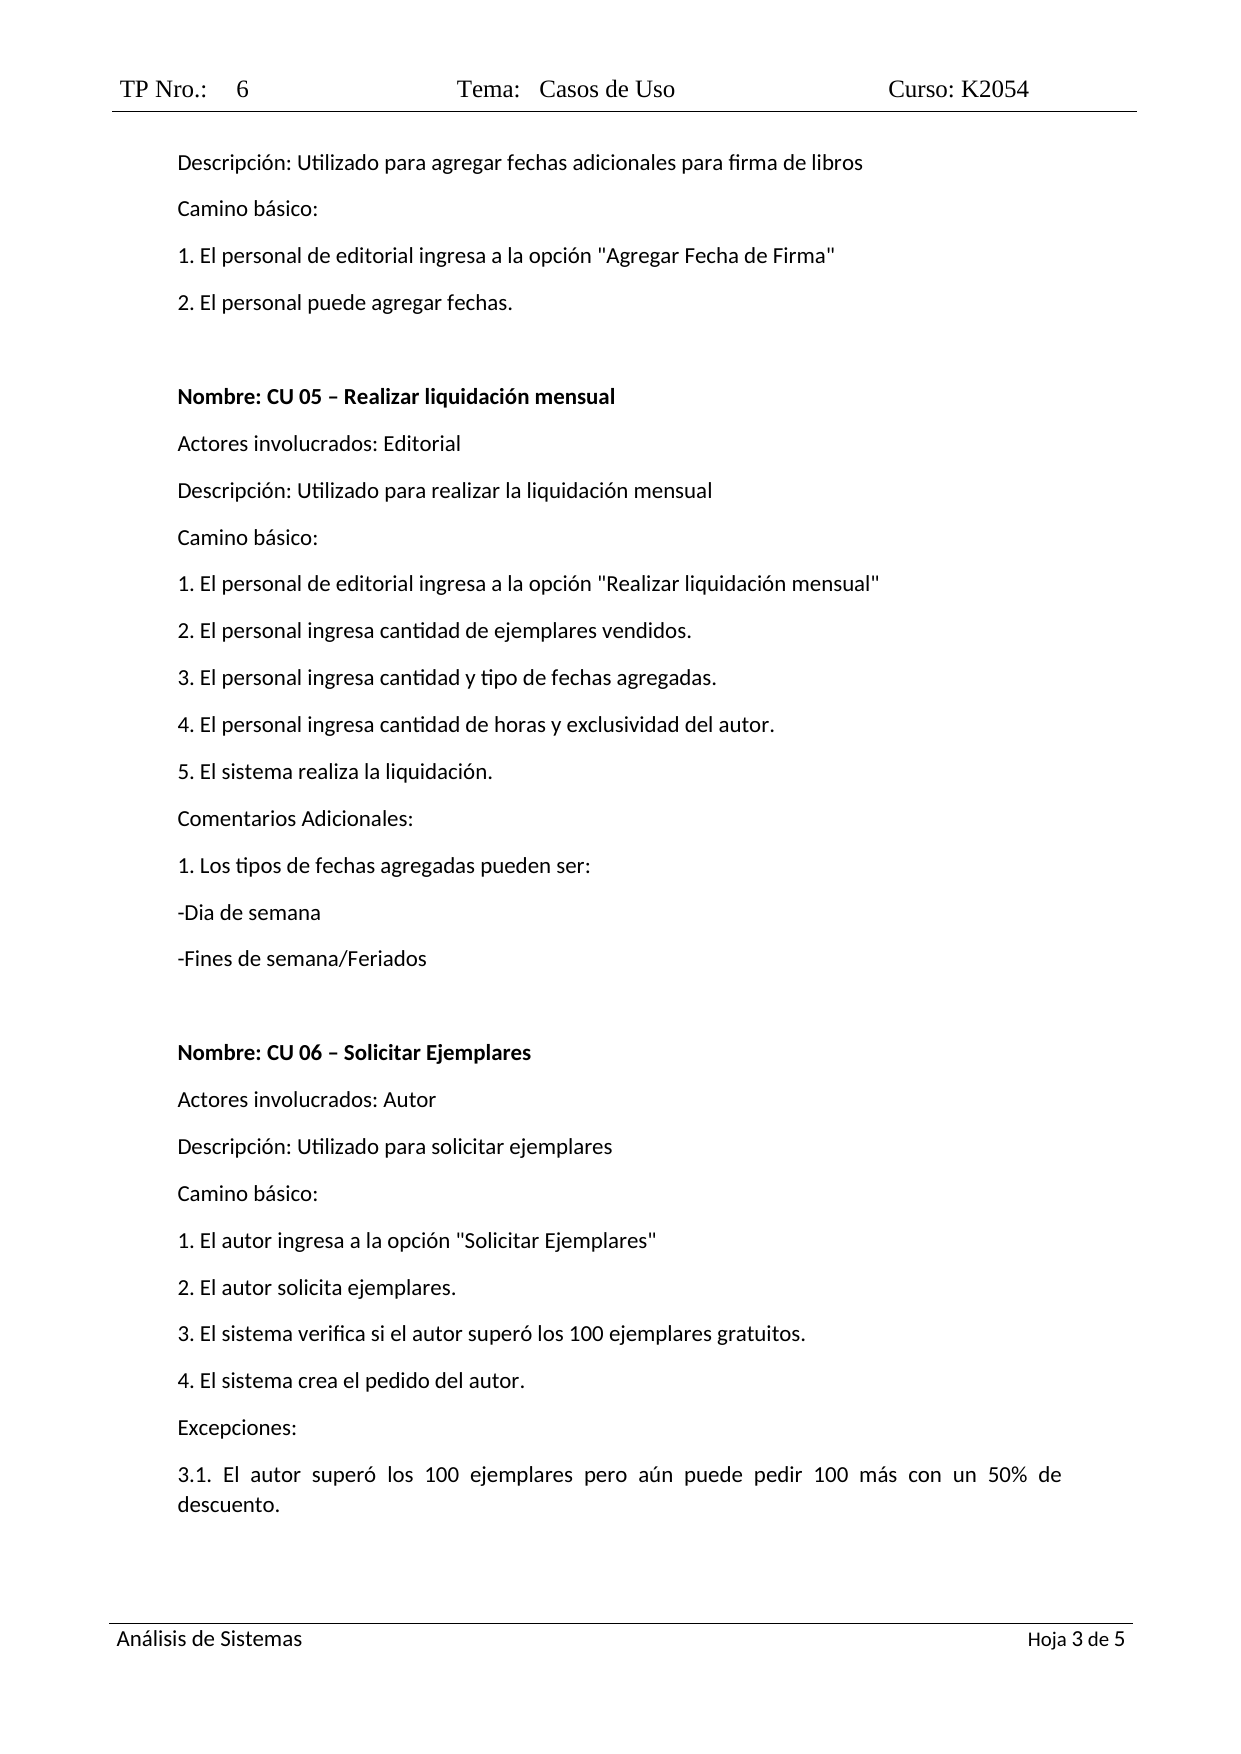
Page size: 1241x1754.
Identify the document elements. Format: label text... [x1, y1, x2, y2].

text 5. El sistema realiza la liquidación. [177, 757, 1063, 785]
text Descripción: Utilizado para solicitar ejemplares [177, 1132, 1063, 1160]
text Nombre: CU 06 – Solicitar Ejemplares [177, 1038, 1063, 1066]
text Comentarios Adicionales: [177, 804, 1063, 832]
text 3. El personal ingresa cantidad y tipo de fechas agregadas. [177, 663, 1063, 691]
text Excepciones: [177, 1413, 1063, 1441]
text 1. El personal de editorial ingresa a la opción "Agregar Fecha de Firma" [177, 241, 1063, 269]
text 4. El personal ingresa cantidad de horas y exclusividad del autor. [177, 710, 1063, 738]
text 2. El autor solicita ejemplares. [177, 1273, 1063, 1301]
text Camino básico: [177, 523, 1063, 551]
text Descripción: Utilizado para realizar la liquidación mensual [177, 476, 1063, 504]
text 3.1. El autor superó los 100 ejemplares pero aún puede pedir 100 más con un 50% de descuento. [177, 1460, 1063, 1518]
text 3. El sistema verifica si el autor superó los 100 ejemplares gratuitos. [177, 1319, 1063, 1347]
text Descripción: Utilizado para agregar fechas adicionales para firma de libros [177, 148, 1063, 176]
text Camino básico: [177, 194, 1063, 222]
text 2. El personal ingresa cantidad de ejemplares vendidos. [177, 616, 1063, 644]
text -Dia de semana [177, 898, 1063, 926]
text -Fines de semana/Feriados [177, 944, 1063, 972]
text Nombre: CU 05 – Realizar liquidación mensual [177, 382, 1063, 410]
text 2. El personal puede agregar fechas. [177, 288, 1063, 316]
text Actores involucrados: Autor [177, 1085, 1063, 1113]
text Camino básico: [177, 1179, 1063, 1207]
text 1. Los tipos de fechas agregadas pueden ser: [177, 851, 1063, 879]
text 1. El autor ingresa a la opción "Solicitar Ejemplares" [177, 1226, 1063, 1254]
text Actores involucrados: Editorial [177, 429, 1063, 457]
text 1. El personal de editorial ingresa a la opción "Realizar liquidación mensual" [177, 569, 1063, 597]
text 4. El sistema crea el pedido del autor. [177, 1366, 1063, 1394]
